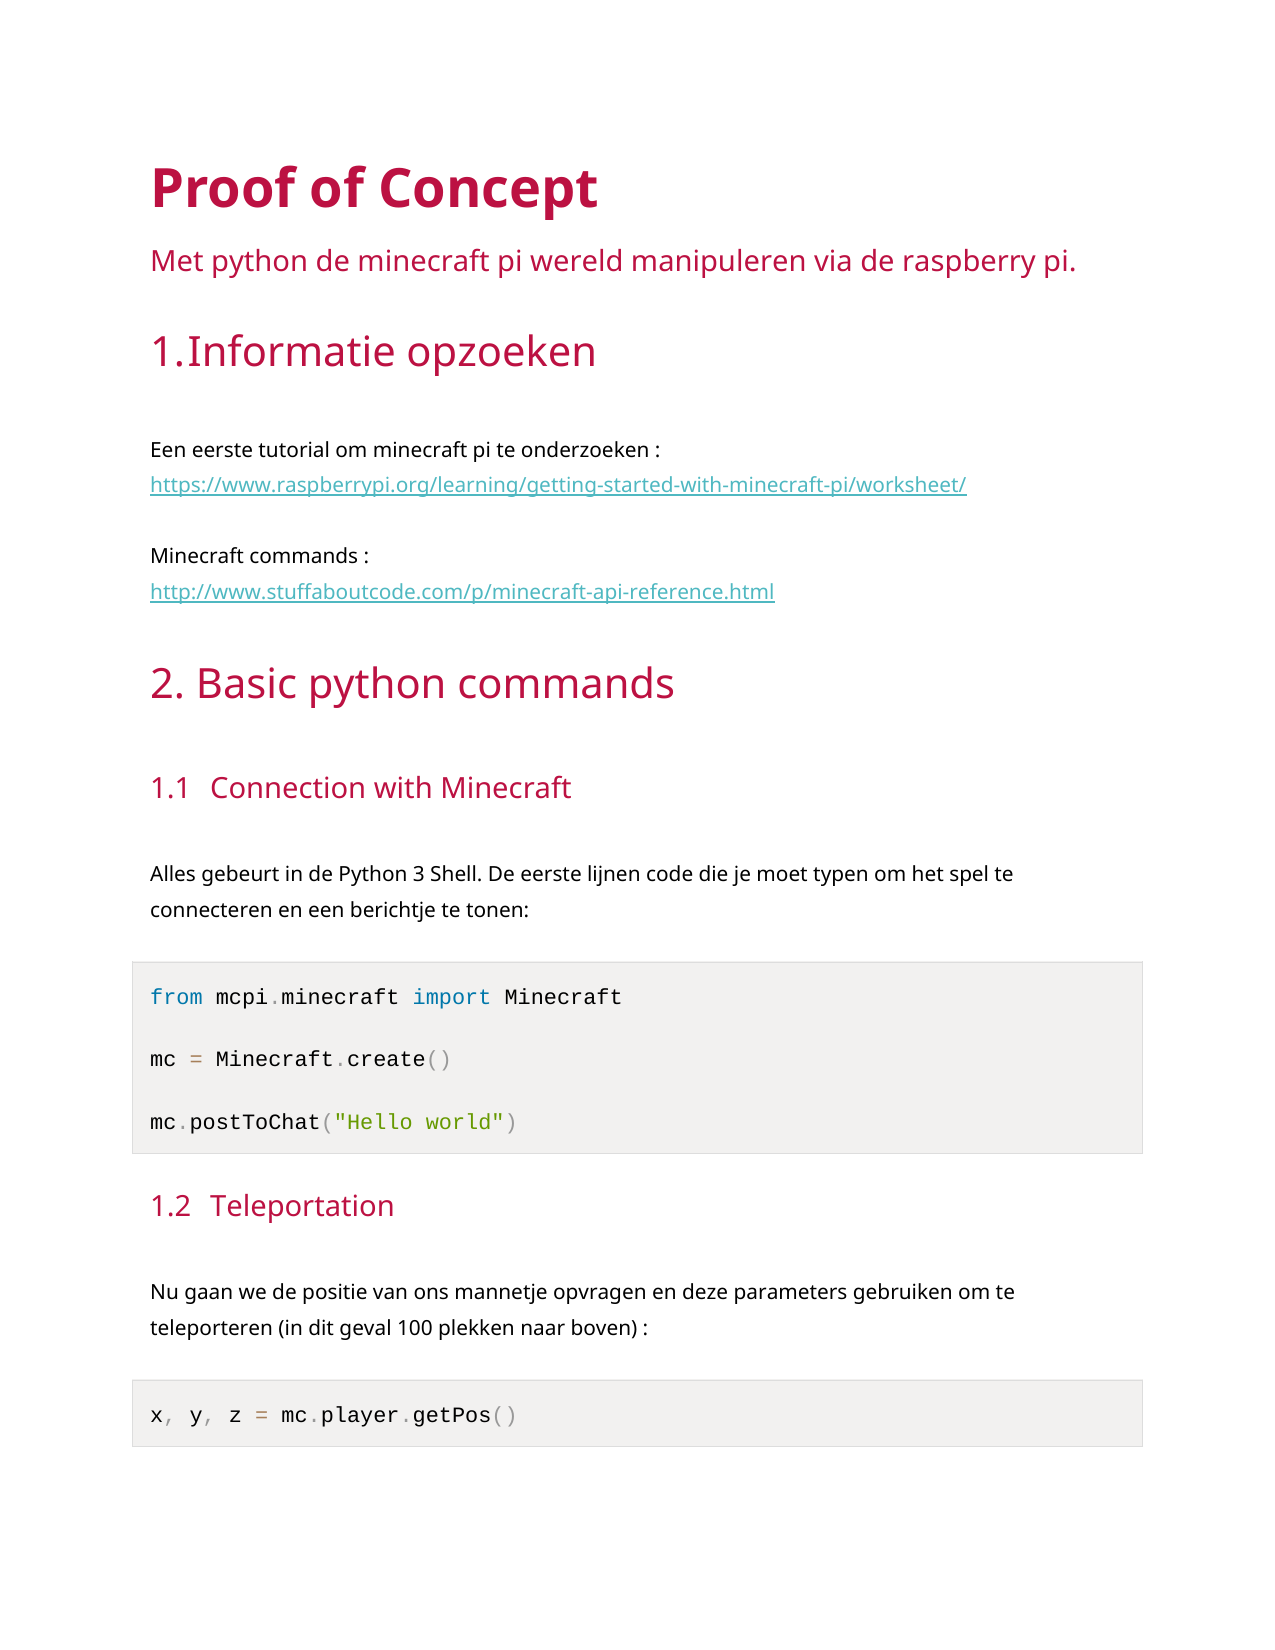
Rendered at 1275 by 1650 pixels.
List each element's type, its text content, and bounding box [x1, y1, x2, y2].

text https://www.raspberrypi.org/learning/getting-started-with-minecraft-pi/worksheet/ [150, 470, 1125, 499]
subtitle Met python de minecraft pi wereld manipuleren via de raspberry pi. [150, 240, 1125, 280]
subtitle Teleportation [150, 1185, 1125, 1225]
text http://www.stuffaboutcode.com/p/minecraft-api-reference.html [150, 577, 1125, 605]
text Een eerste tutorial om minecraft pi te onderzoeken : [150, 435, 1125, 463]
subtitle 2. Basic python commands [150, 654, 1125, 711]
subtitle Connection with Minecraft [150, 767, 1125, 807]
text Alles gebeurt in de Python 3 Shell. De eerste lijnen code die je moet typen om het spel te connecteren en een berichtje te tonen: [150, 859, 1125, 923]
text Nu gaan we de positie van ons mannetje opvragen en deze parameters gebruiken om te teleporteren (in dit geval 100 plekken naar boven) : [150, 1277, 1125, 1341]
text mc.postToChat("Hello world") [133, 1086, 1142, 1153]
text x, y, z = mc.player.getPos() [133, 1381, 1142, 1446]
title Proof of Concept [150, 150, 1125, 224]
text Minecraft commands : [150, 541, 1125, 570]
text from mcpi.minecraft import Minecraft [133, 963, 1142, 1011]
subtitle Informatie opzoeken [150, 322, 1125, 378]
text mc = Minecraft.create() [133, 1024, 1142, 1073]
